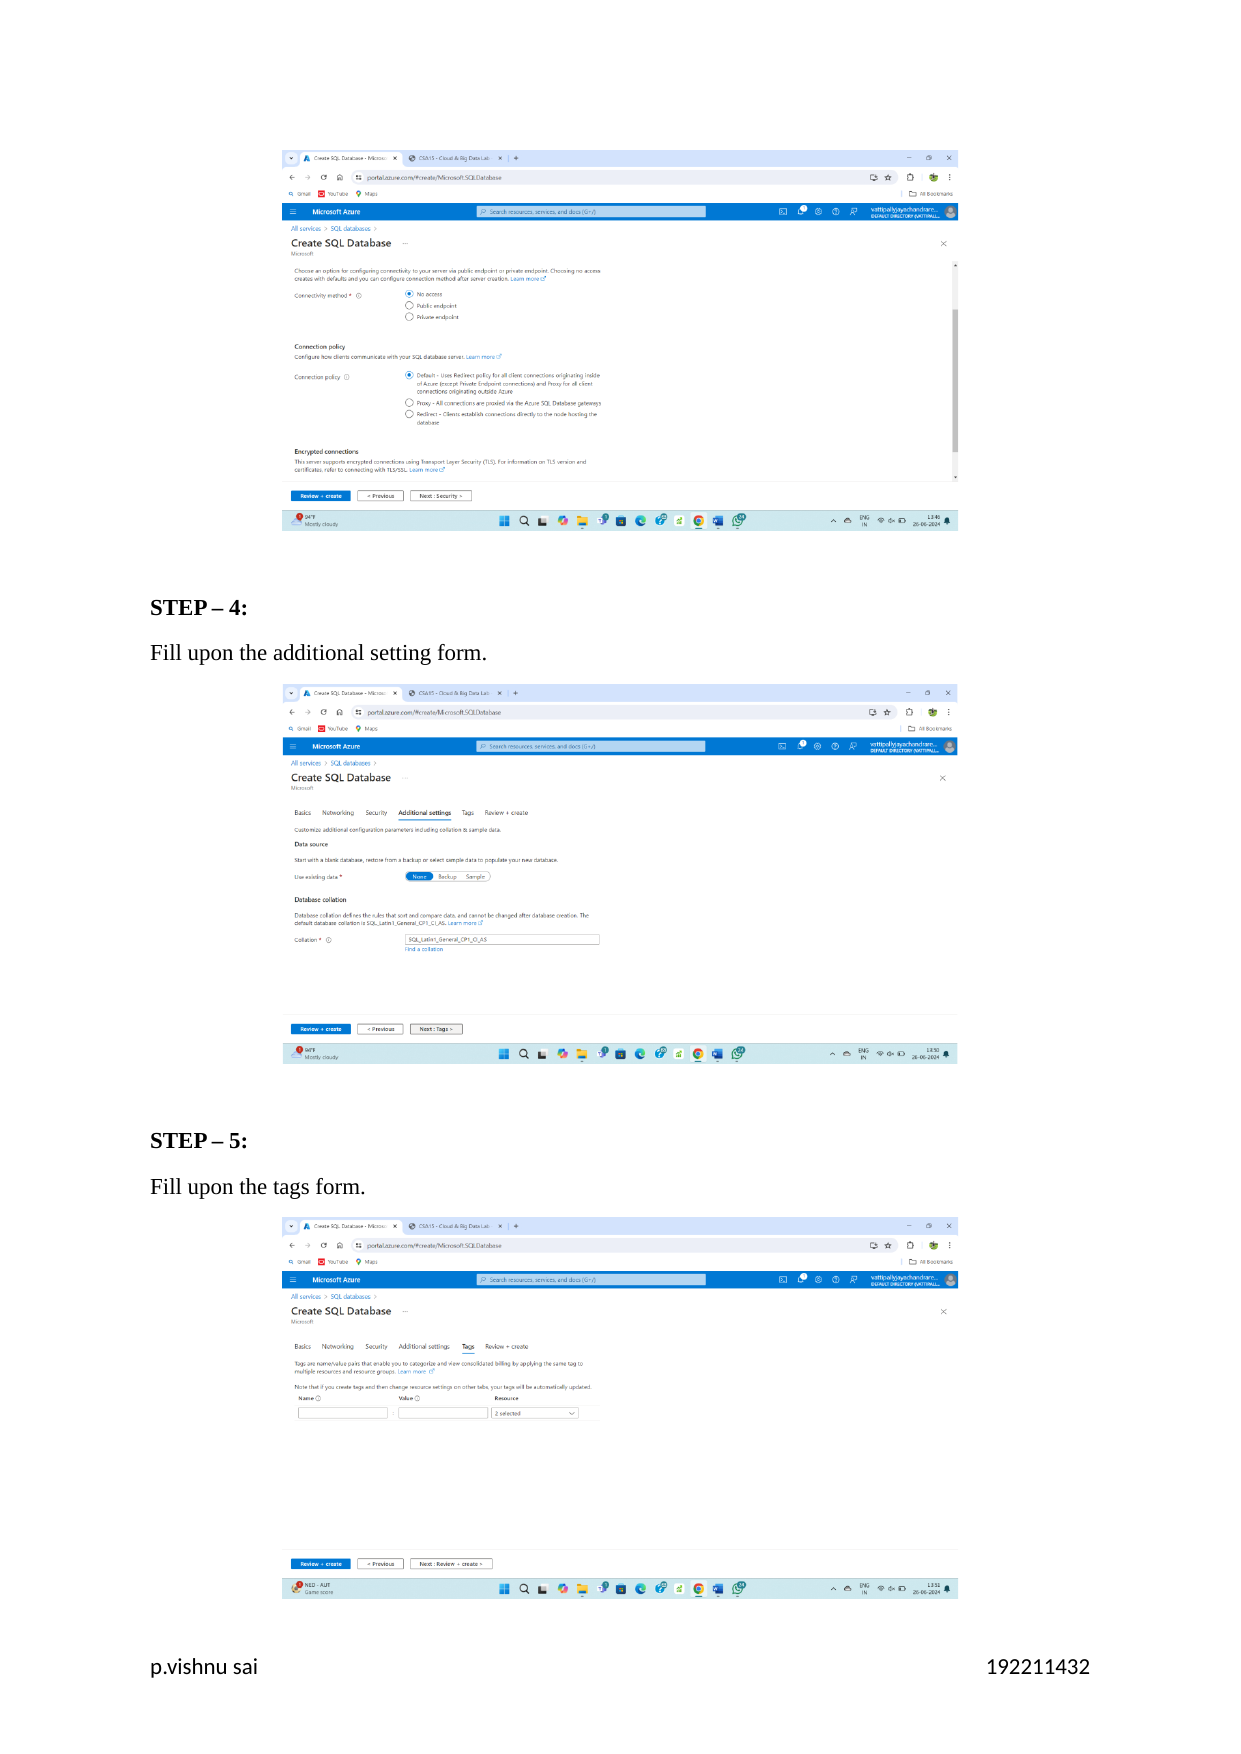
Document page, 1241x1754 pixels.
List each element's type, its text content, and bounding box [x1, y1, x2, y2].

picture [282, 684, 958, 1064]
picture [282, 1217, 959, 1599]
text STEP – 5: [150, 1128, 1090, 1154]
text Fill upon the tags form. [150, 1173, 1090, 1199]
text Fill upon the additional setting form. [150, 639, 1090, 666]
picture [282, 150, 959, 531]
text STEP – 4: [150, 594, 1090, 621]
